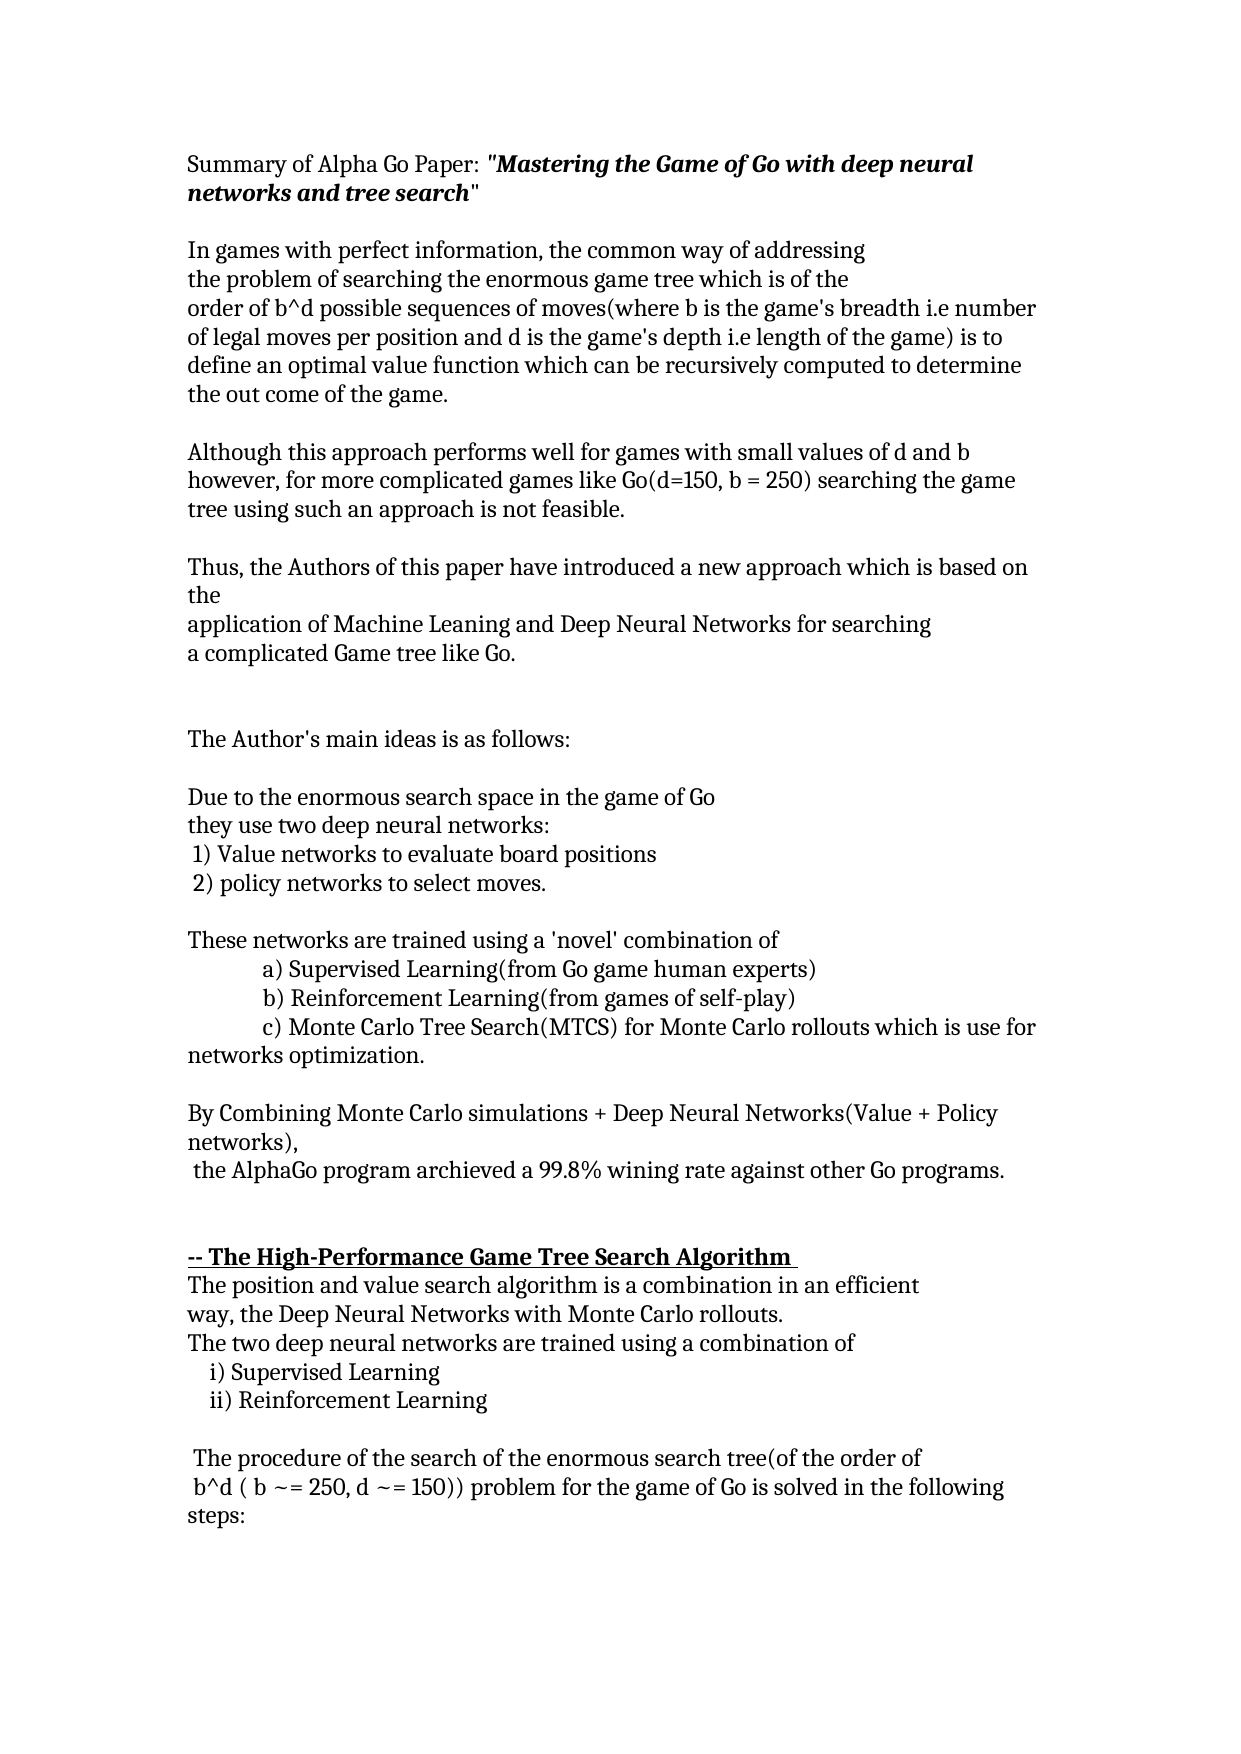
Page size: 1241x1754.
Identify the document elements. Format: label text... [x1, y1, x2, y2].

text ii) Reinforcement Learning [187, 1386, 1053, 1415]
text The procedure of the search of the enormous search tree(of the order of [187, 1444, 1053, 1472]
text The two deep neural networks are trained using a combination of [187, 1329, 1053, 1357]
text a complicated Game tree like Go. [187, 639, 1053, 667]
text In games with perfect information, the common way of addressing [187, 236, 1053, 265]
text they use two deep neural networks: [187, 811, 1053, 840]
text application of Machine Leaning and Deep Neural Networks for searching [187, 610, 1053, 639]
text The position and value search algorithm is a combination in an efficient [187, 1271, 1053, 1300]
text These networks are trained using a 'novel' combination of [187, 926, 1053, 955]
text however, for more complicated games like Go(d=150, b = 250) searching the game tree using such an approach is not feasible. [187, 466, 1053, 524]
text By Combining Monte Carlo simulations + Deep Neural Networks(Value + Policy networks), [187, 1099, 1053, 1156]
text a) Supervised Learning(from Go game human experts) [187, 955, 1053, 984]
text the problem of searching the enormous game tree which is of the [187, 265, 1053, 294]
text -- The High-Performance Game Tree Search Algorithm [187, 1242, 1053, 1271]
text 1) Value networks to evaluate board positions [187, 840, 1053, 869]
text b) Reinforcement Learning(from games of self-play) [187, 984, 1053, 1012]
text order of b^d possible sequences of moves(where b is the game's breadth i.e number of legal moves per position and d is the game's depth i.e length of the game) is to define an optimal value function which can be recursively computed to determine the out come of the game. [187, 294, 1053, 409]
text the AlphaGo program archieved a 99.8% wining rate against other Go programs. [187, 1156, 1053, 1185]
text Due to the enormous search space in the game of Go [187, 782, 1053, 811]
text Although this approach performs well for games with small values of d and b [187, 437, 1053, 466]
text 2) policy networks to select moves. [187, 869, 1053, 897]
text Thus, the Authors of this paper have introduced a new approach which is based on the [187, 552, 1053, 610]
text c) Monte Carlo Tree Search(MTCS) for Monte Carlo rollouts which is use for networks optimization. [187, 1012, 1053, 1070]
text i) Supervised Learning [187, 1357, 1053, 1386]
text Summary of Alpha Go Paper: "Mastering the Game of Go with deep neural networks and tree search" [187, 150, 1053, 207]
text way, the Deep Neural Networks with Monte Carlo rollouts. [187, 1300, 1053, 1329]
text b^d ( b ~= 250, d ~= 150)) problem for the game of Go is solved in the following steps: [187, 1472, 1053, 1530]
text The Author's main ideas is as follows: [187, 725, 1053, 754]
